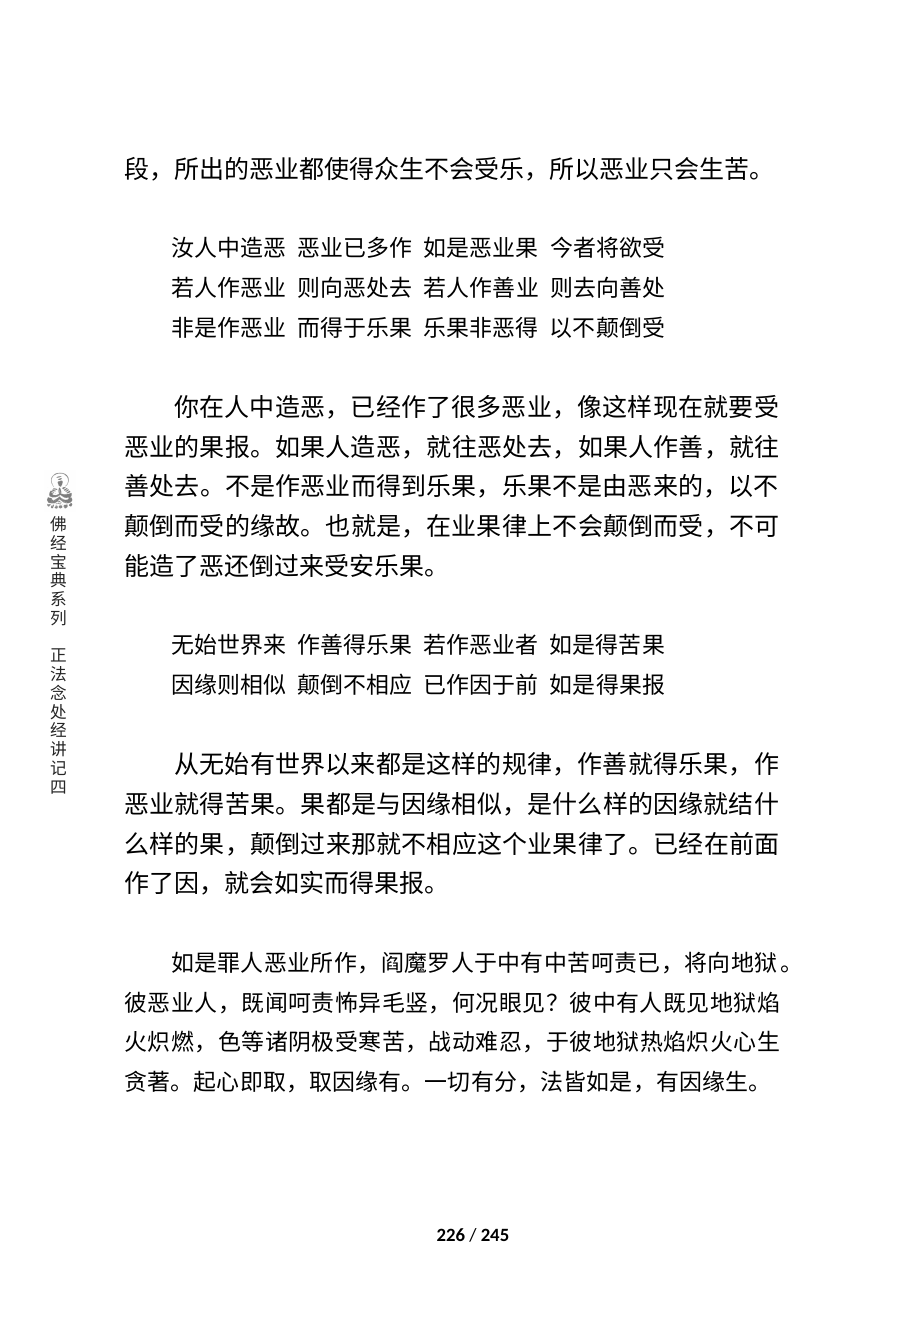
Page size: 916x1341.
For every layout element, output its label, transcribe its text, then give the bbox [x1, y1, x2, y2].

text 因缘则相似 颠倒不相应 已作因于前 如是得果报 [124, 664, 780, 703]
text 若人作恶业 则向恶处去 若人作善业 则去向善处 [124, 267, 780, 306]
text 你在人中造恶，已经作了很多恶业，像这样现在就要受恶业的果报。如果人造恶，就往恶处去，如果人作善，就往善处去。不是作恶业而得到乐果，乐果不是由恶来的，以不颠倒而受的缘故。也就是，在业果律上不会颠倒而受，不可能造了恶还倒过来受安乐果。 [124, 386, 780, 584]
text 如是罪人恶业所作，阎魔罗人于中有中苦呵责已，将向地狱。彼恶业人，既闻呵责怖异毛竖，何况眼见？彼中有人既见地狱焰火炽燃，色等诸阴极受寒苦，战动难忍，于彼地狱热焰炽火心生贪著。起心即取，取因缘有。一切有分，法皆如是，有因缘生。 [124, 941, 780, 1100]
text 造苦就得苦报，苦灭了就得乐报，无论是初中后哪个阶段，所出的恶业都使得众生不会受乐，所以恶业只会生苦。 [124, 148, 780, 187]
text 从无始有世界以来都是这样的规律，作善就得乐果，作恶业就得苦果。果都是与因缘相似，是什么样的因缘就结什么样的果，颠倒过来那就不相应这个业果律了。已经在前面作了因，就会如实而得果报。 [124, 743, 780, 902]
text 非是作恶业 而得于乐果 乐果非恶得 以不颠倒受 [124, 306, 780, 346]
picture [44, 470, 76, 512]
text 无始世界来 作善得乐果 若作恶业者 如是得苦果 [124, 624, 780, 664]
text 汝人中造恶 恶业已多作 如是恶业果 今者将欲受 [124, 227, 780, 267]
